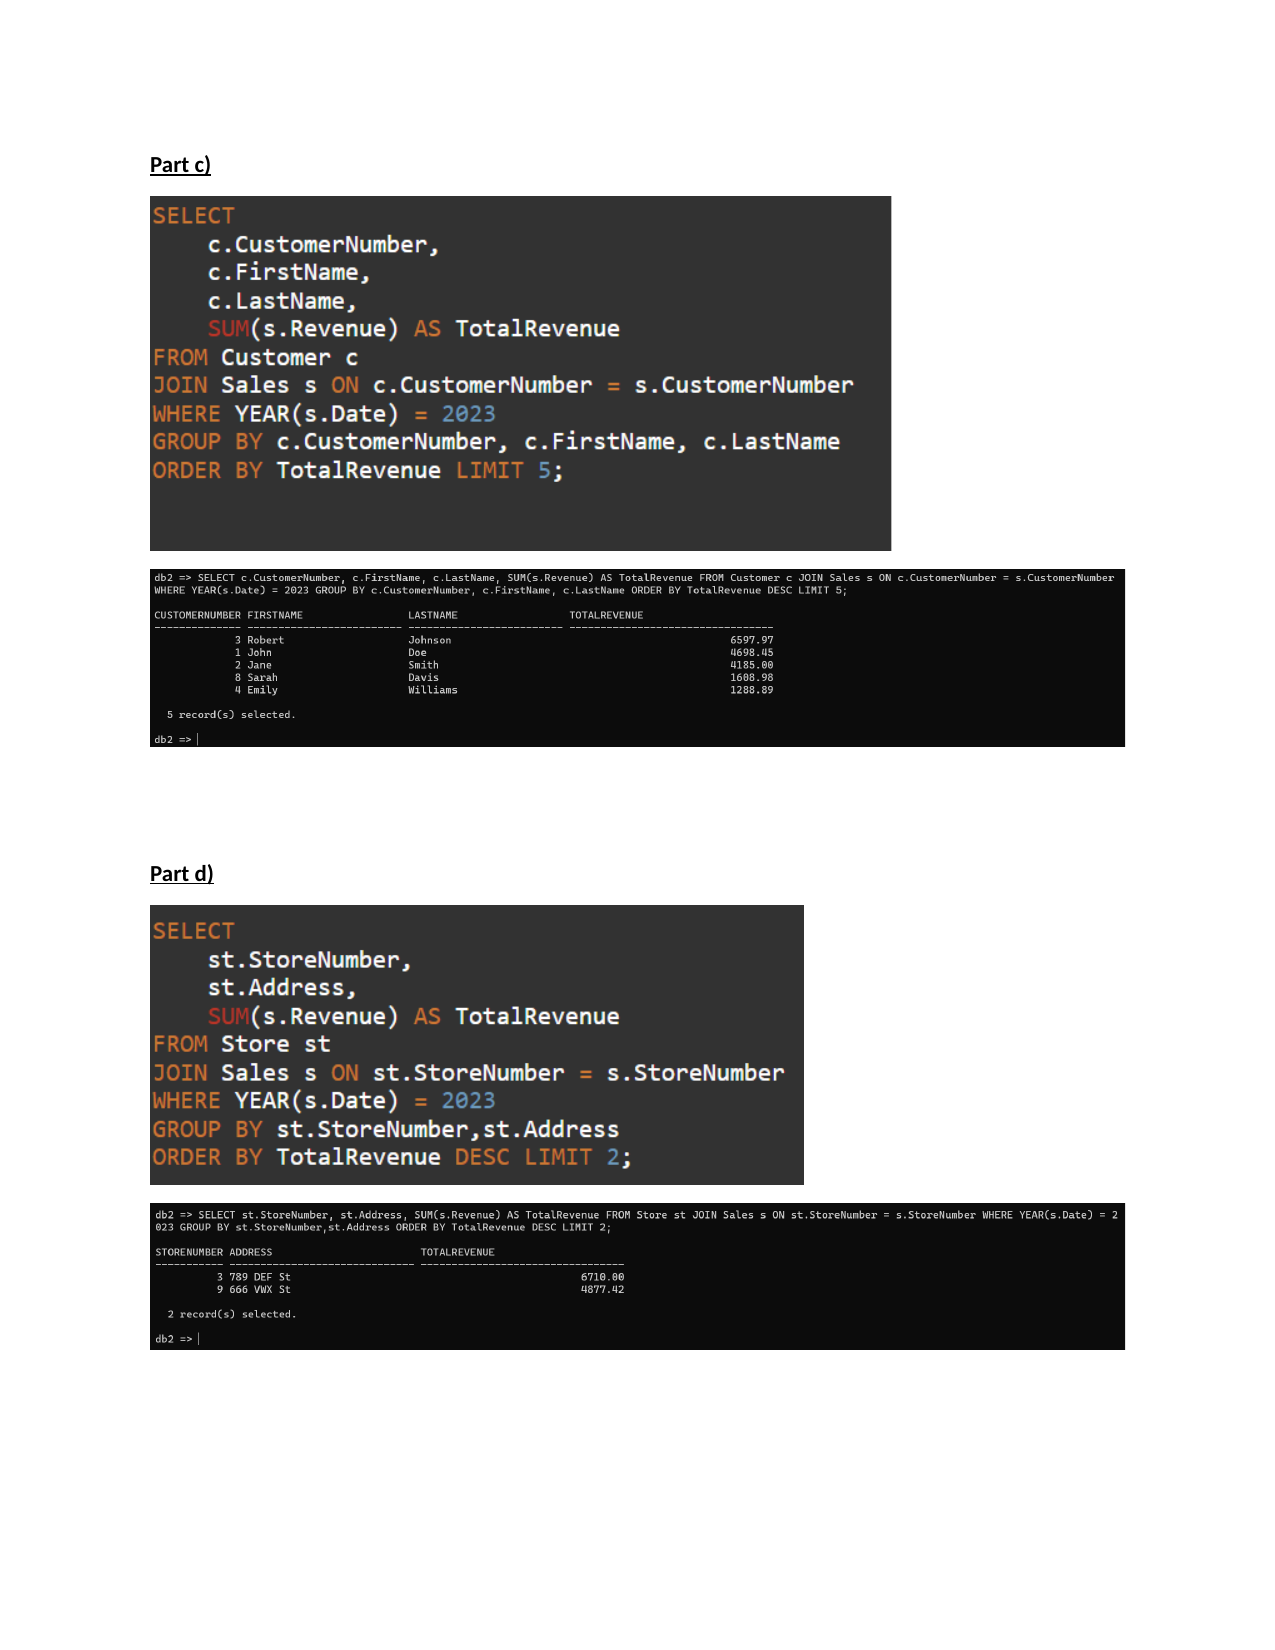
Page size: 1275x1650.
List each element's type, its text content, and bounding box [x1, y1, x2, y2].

picture [150, 569, 1125, 747]
picture [150, 196, 892, 551]
picture [150, 905, 804, 1185]
text Part c) [150, 150, 1125, 178]
text Part d) [150, 859, 1125, 887]
picture [150, 1203, 1125, 1350]
